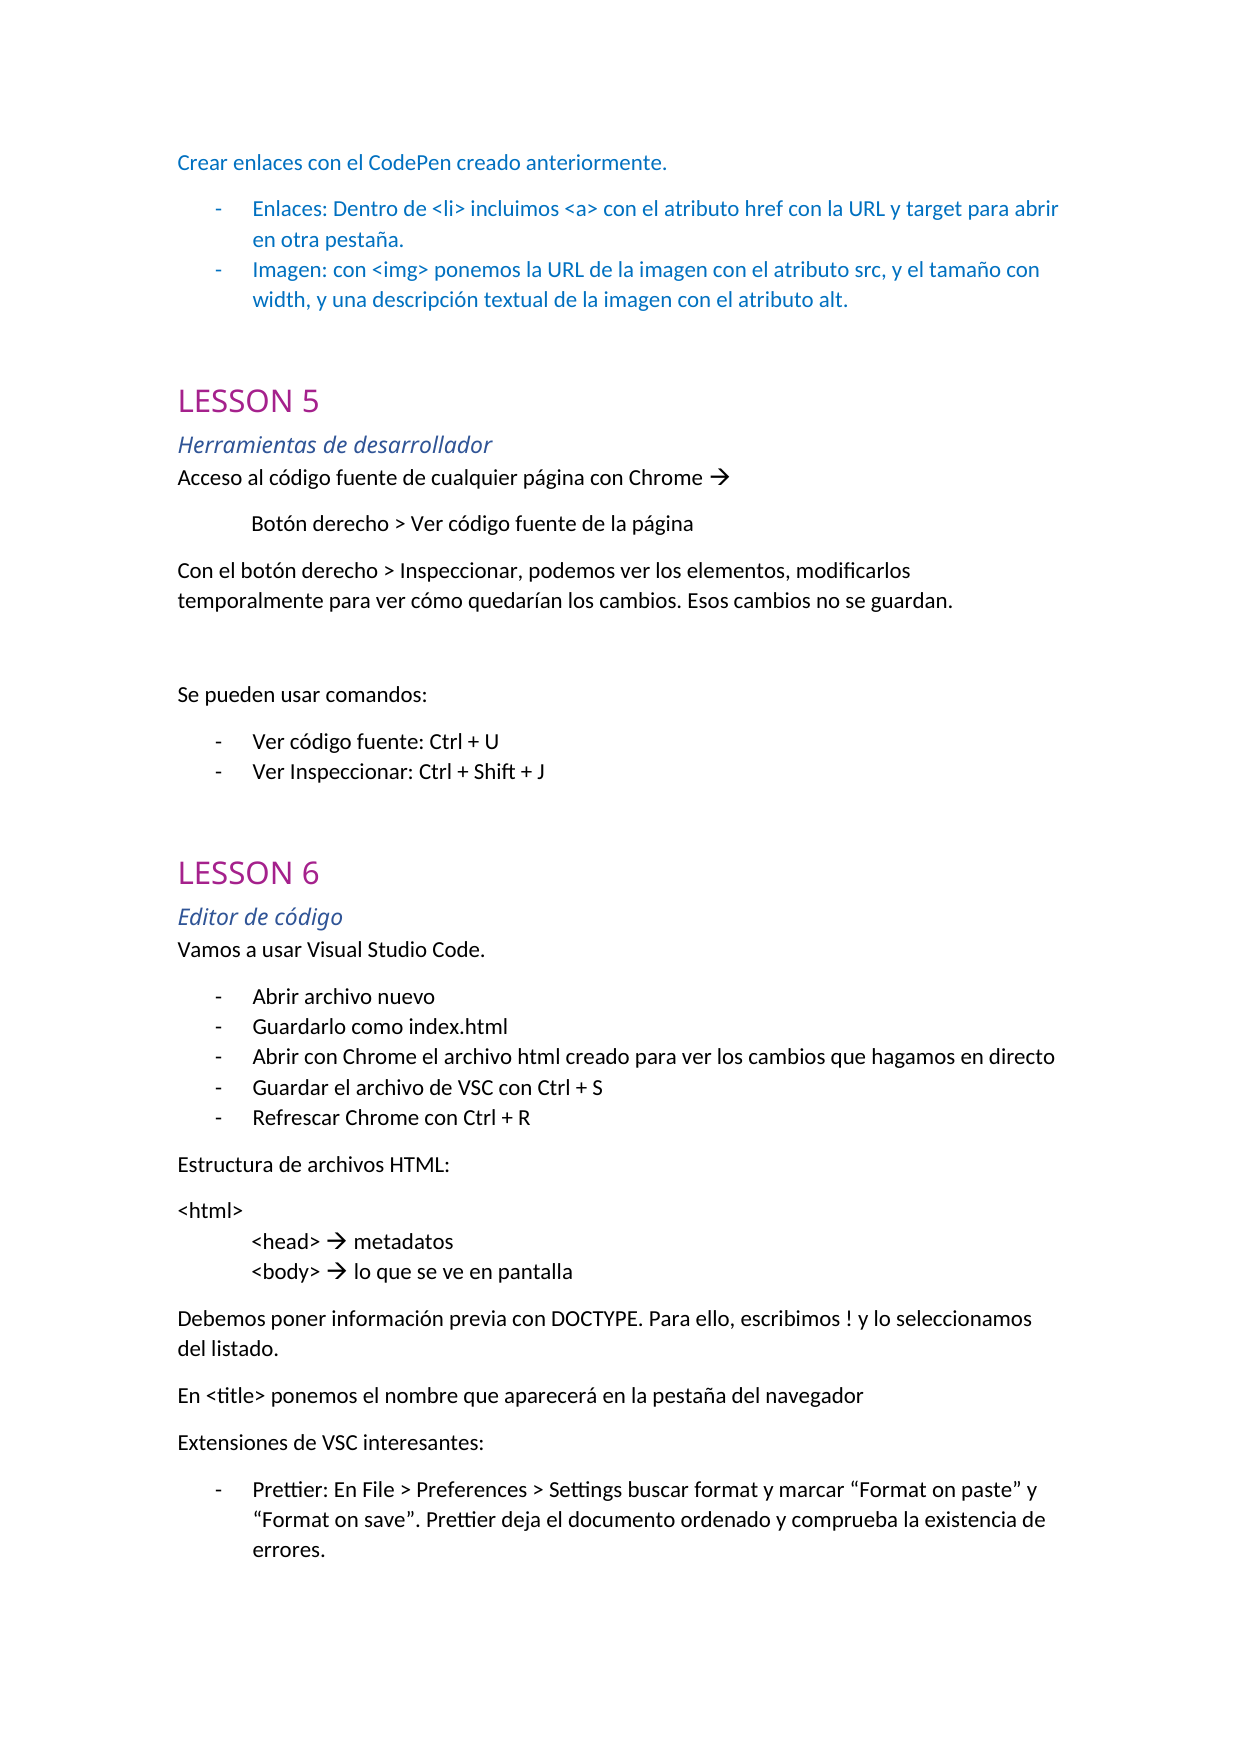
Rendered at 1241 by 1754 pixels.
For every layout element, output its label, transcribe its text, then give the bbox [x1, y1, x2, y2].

text Debemos poner información previa con DOCTYPE. Para ello, escribimos ! y lo seleccionamos del listado. [177, 1304, 1063, 1362]
list Guardarlo como index.html [215, 1012, 1063, 1040]
text Se pueden usar comandos: [177, 680, 1063, 708]
list Ver código fuente: Ctrl + U [215, 727, 1063, 755]
text En <title> ponemos el nombre que aparecerá en la pestaña del navegador [177, 1381, 1063, 1409]
text Acceso al código fuente de cualquier página con Chrome [177, 463, 1063, 491]
list Enlaces: Dentro de <li> incluimos <a> con el atributo href con la URL y target para abrir en otra pestaña. [215, 194, 1063, 253]
list Abrir con Chrome el archivo html creado para ver los cambios que hagamos en directo [215, 1042, 1063, 1070]
subtitle Herramientas de desarrollador [177, 429, 1063, 460]
text Extensiones de VSC interesantes: [177, 1428, 1063, 1456]
text Botón derecho > Ver código fuente de la página [177, 509, 1063, 538]
list Abrir archivo nuevo [215, 982, 1063, 1010]
list Guardar el archivo de VSC con Ctrl + S [215, 1073, 1063, 1101]
list Imagen: con <img> ponemos la URL de la imagen con el atributo src, y el tamaño con width, y una descripción textual de la imagen con el atributo alt. [215, 255, 1063, 313]
text Con el botón derecho > Inspeccionar, podemos ver los elementos, modificarlos temporalmente para ver cómo quedarían los cambios. Esos cambios no se guardan. [177, 556, 1063, 615]
text Estructura de archivos HTML: [177, 1150, 1063, 1178]
list Prettier: En File > Preferences > Settings buscar format y marcar “Format on paste” y “Format on save”. Prettier deja el documento ordenado y comprueba la existencia de errores. [215, 1475, 1063, 1563]
subtitle LESSON 5 [177, 379, 1063, 421]
text Vamos a usar Visual Studio Code. [177, 935, 1063, 963]
list Refrescar Chrome con Ctrl + R [215, 1103, 1063, 1131]
text Crear enlaces con el CodePen creado anteriormente. [177, 148, 1063, 176]
list Ver Inspeccionar: Ctrl + Shift + J [215, 757, 1063, 786]
text <html> <head> metadatos <body> lo que se ve en pantalla [177, 1197, 1063, 1285]
subtitle LESSON 6 [177, 851, 1063, 894]
subtitle Editor de código [177, 901, 1063, 933]
